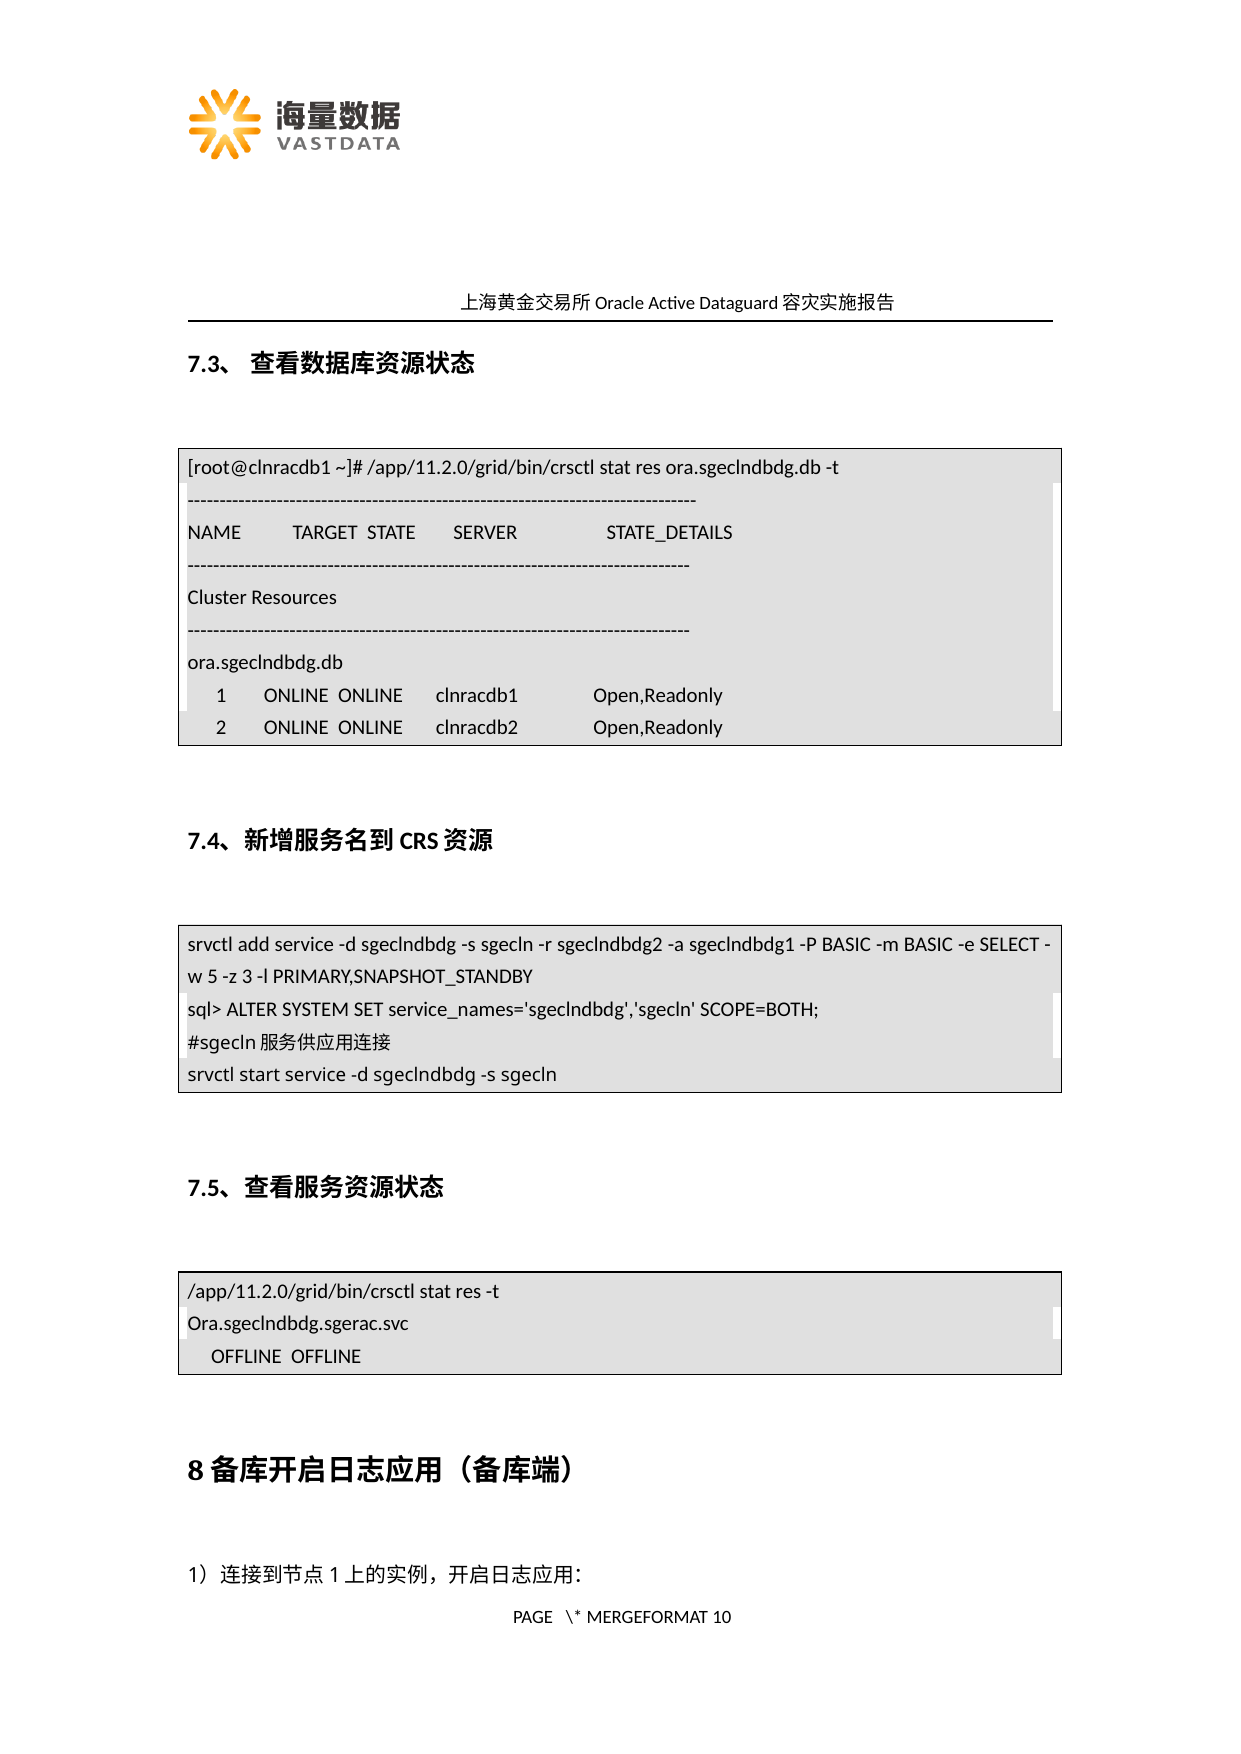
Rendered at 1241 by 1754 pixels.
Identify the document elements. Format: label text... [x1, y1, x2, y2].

text 1）连接到节点1上的实例，开启日志应用： [187, 1558, 1053, 1590]
text ora.sgeclndbdg.db [187, 646, 1053, 678]
text srvctl start service -d sgeclndbdg -s sgecln [179, 1054, 1061, 1092]
text Cluster Resources [187, 581, 1053, 613]
subtitle 7.4、新增服务名到CRS资源 [187, 806, 1053, 871]
text ------------------------------------------------------------------------------- [187, 613, 1053, 646]
text ------------------------------------------------------------------------------- [187, 548, 1053, 581]
picture [187, 88, 401, 160]
text #sgecln服务供应用连接 [187, 1025, 1053, 1054]
subtitle 7.5、查看服务资源状态 [187, 1153, 1053, 1218]
text srvctl add service -d sgeclndbdg -s sgecln -r sgeclndbdg2 -a sgeclndbdg1 -P BASIC -m BASIC -e SELECT -w 5 -z 3 -l PRIMARY,SNAPSHOT_STANDBY [179, 926, 1061, 993]
subtitle 7.3、 查看数据库资源状态 [187, 329, 1053, 394]
text /app/11.2.0/grid/bin/crsctl stat res -t [179, 1273, 1061, 1307]
text NAME TARGET STATE SERVER STATE_DETAILS [187, 516, 1053, 548]
text sql> ALTER SYSTEM SET service_names='sgeclndbdg','sgecln' SCOPE=BOTH; [187, 993, 1053, 1025]
subtitle 8 备库开启日志应用（备库端） [187, 1435, 1053, 1500]
text 1 ONLINE ONLINE clnracdb1 Open,Readonly [187, 678, 1053, 708]
text OFFLINE OFFLINE [179, 1336, 1061, 1374]
text Ora.sgeclndbdg.sgerac.svc [187, 1307, 1053, 1336]
text [root@clnracdb1 ~]# /app/11.2.0/grid/bin/crsctl stat res ora.sgeclndbdg.db -t [179, 449, 1061, 483]
text -------------------------------------------------------------------------------- [187, 483, 1053, 516]
text 2 ONLINE ONLINE clnracdb2 Open,Readonly [179, 708, 1061, 745]
